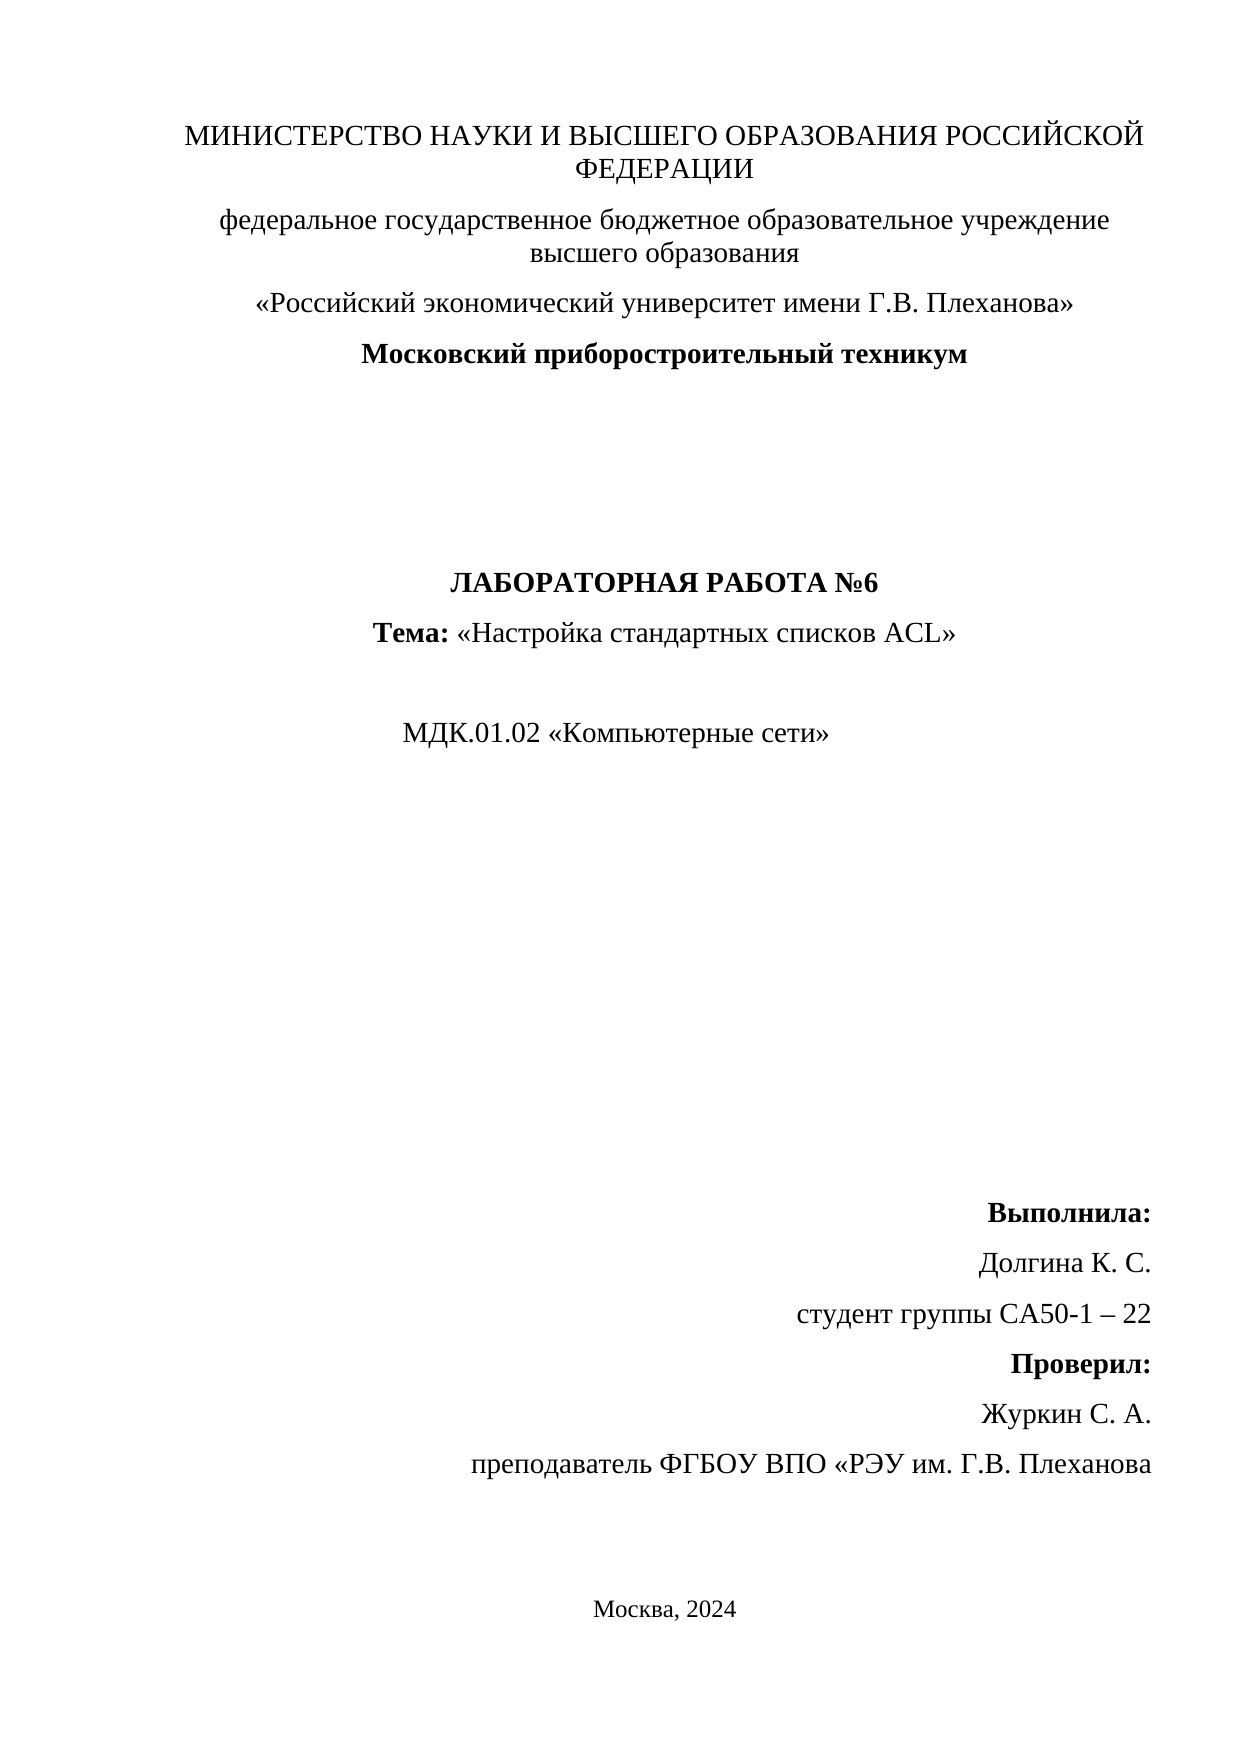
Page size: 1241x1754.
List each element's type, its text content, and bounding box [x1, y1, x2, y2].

text Журкин С. А. [177, 1396, 1152, 1430]
text Тема: «Настройка стандартных списков ACL» [177, 615, 1152, 648]
text МДК.01.02 «Компьютерные сети» [402, 715, 1152, 749]
text Москва, 2024 [177, 1594, 1152, 1622]
text Долгина К. С. [177, 1246, 1152, 1279]
text студент группы СА50-1 – 22 [177, 1296, 1152, 1329]
text Выполнила: [177, 1195, 1152, 1229]
text ЛАБОРАТОРНАЯ РАБОТА №6 [177, 565, 1152, 598]
text «Российский экономический университет имени Г.В. Плеханова» [177, 286, 1152, 319]
text федеральное государственное бюджетное образовательное учреждение высшего образования [177, 202, 1152, 269]
text Проверил: [177, 1346, 1152, 1379]
text Московский приборостроительный техникум [177, 336, 1152, 369]
text преподаватель ФГБОУ ВПО «РЭУ им. Г.В. Плеханова [177, 1446, 1152, 1480]
text МИНИСТЕРСТВО НАУКИ И ВЫСШЕГО ОБРАЗОВАНИЯ РОССИЙСКОЙ ФЕДЕРАЦИИ [177, 118, 1152, 185]
